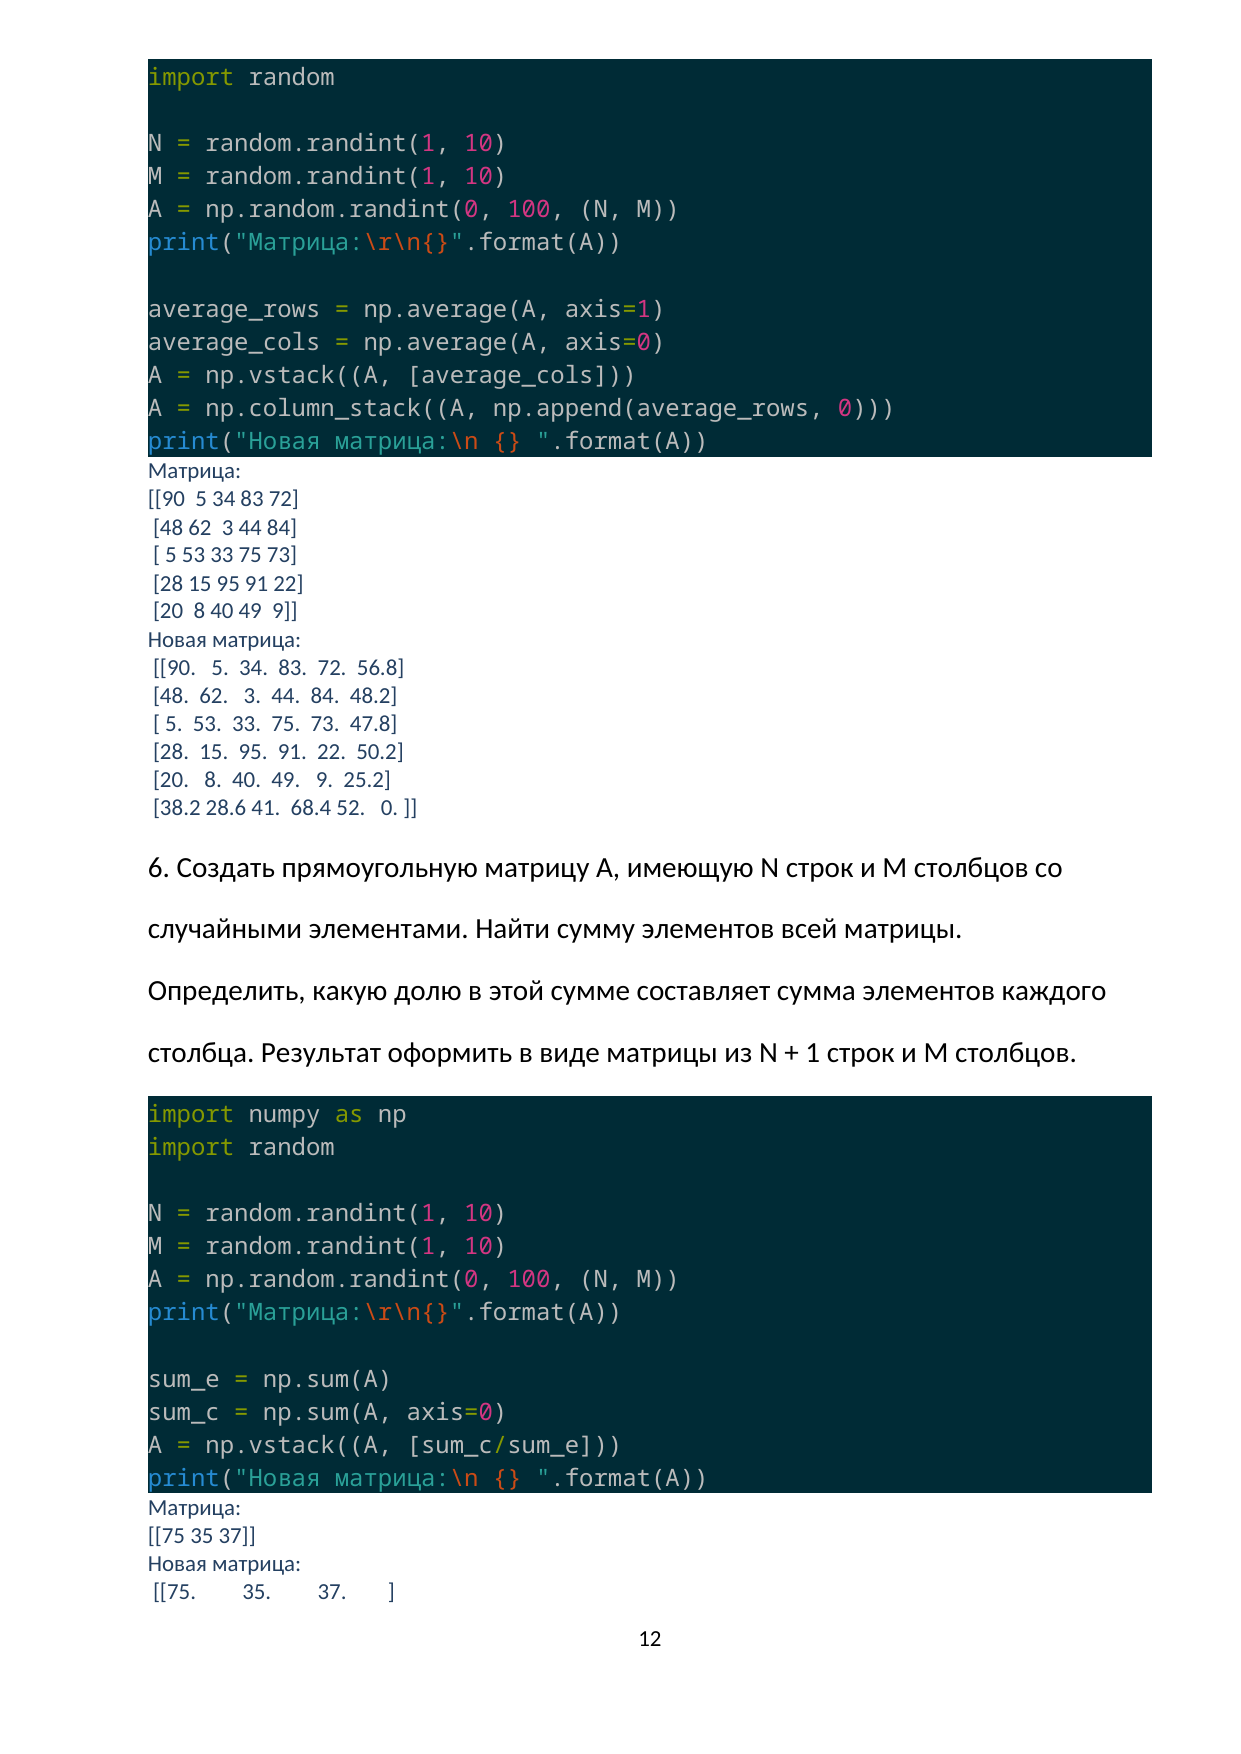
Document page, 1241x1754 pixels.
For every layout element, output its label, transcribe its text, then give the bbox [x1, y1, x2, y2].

text случайными элементами. Найти сумму элементов всей матрицы. [148, 911, 1152, 946]
text N = random.randint(1, 10) [148, 125, 1152, 158]
text [ 5. 53. 33. 75. 73. 47.8] [148, 709, 1152, 737]
text столбца. Результат оформить в виде матрицы из N + 1 строк и M столбцов. [148, 1034, 1152, 1070]
text [[90. 5. 34. 83. 72. 56.8] [148, 653, 1152, 681]
text [20. 8. 40. 49. 9. 25.2] [148, 765, 1152, 793]
text print("Матрица:\r\n{}".format(A)) [148, 1295, 1152, 1328]
text import numpy as np [148, 1096, 1152, 1129]
text sum_e = np.sum(A) [148, 1361, 1152, 1394]
text [48. 62. 3. 44. 84. 48.2] [148, 681, 1152, 709]
text Новая матрица: [148, 625, 1152, 653]
text [38.2 28.6 41. 68.4 52. 0. ]] [148, 793, 1152, 821]
text [[90 5 34 83 72] [148, 484, 1152, 513]
text M = random.randint(1, 10) [148, 1228, 1152, 1262]
text [[75. 35. 37. ] [148, 1577, 1152, 1606]
text [20 8 40 49 9]] [148, 597, 1152, 625]
text A = np.random.randint(0, 100, (N, M)) [148, 192, 1152, 225]
text sum_c = np.sum(A, axis=0) [148, 1394, 1152, 1427]
text 6. Создать прямоугольную матрицу A, имеющую N строк и M столбцов со [148, 849, 1152, 884]
text average_rows = np.average(A, axis=1) [148, 291, 1152, 324]
text A = np.vstack((A, [sum_c/sum_e])) [148, 1427, 1152, 1460]
text Матрица: [148, 1493, 1152, 1521]
text N = random.randint(1, 10) [148, 1195, 1152, 1228]
text [28. 15. 95. 91. 22. 50.2] [148, 737, 1152, 765]
text Определить, какую долю в этой сумме составляет сумма элементов каждого [148, 972, 1152, 1008]
text A = np.column_stack((A, np.append(average_rows, 0))) [148, 390, 1152, 423]
text [28 15 95 91 22] [148, 569, 1152, 597]
text [[75 35 37]] [148, 1521, 1152, 1549]
text M = random.randint(1, 10) [148, 158, 1152, 192]
text A = np.vstack((A, [average_cols])) [148, 357, 1152, 390]
text import random [148, 1129, 1152, 1162]
text [ 5 53 33 75 73] [148, 541, 1152, 569]
text A = np.random.randint(0, 100, (N, M)) [148, 1262, 1152, 1295]
text import random [148, 59, 1152, 92]
text Новая матрица: [148, 1549, 1152, 1577]
text print("Новая матрица:\n {} ".format(A)) [148, 1460, 1152, 1493]
text average_cols = np.average(A, axis=0) [148, 324, 1152, 357]
text Матрица: [148, 457, 1152, 484]
text [48 62 3 44 84] [148, 513, 1152, 541]
text print("Новая матрица:\n {} ".format(A)) [148, 423, 1152, 457]
text print("Матрица:\r\n{}".format(A)) [148, 225, 1152, 258]
